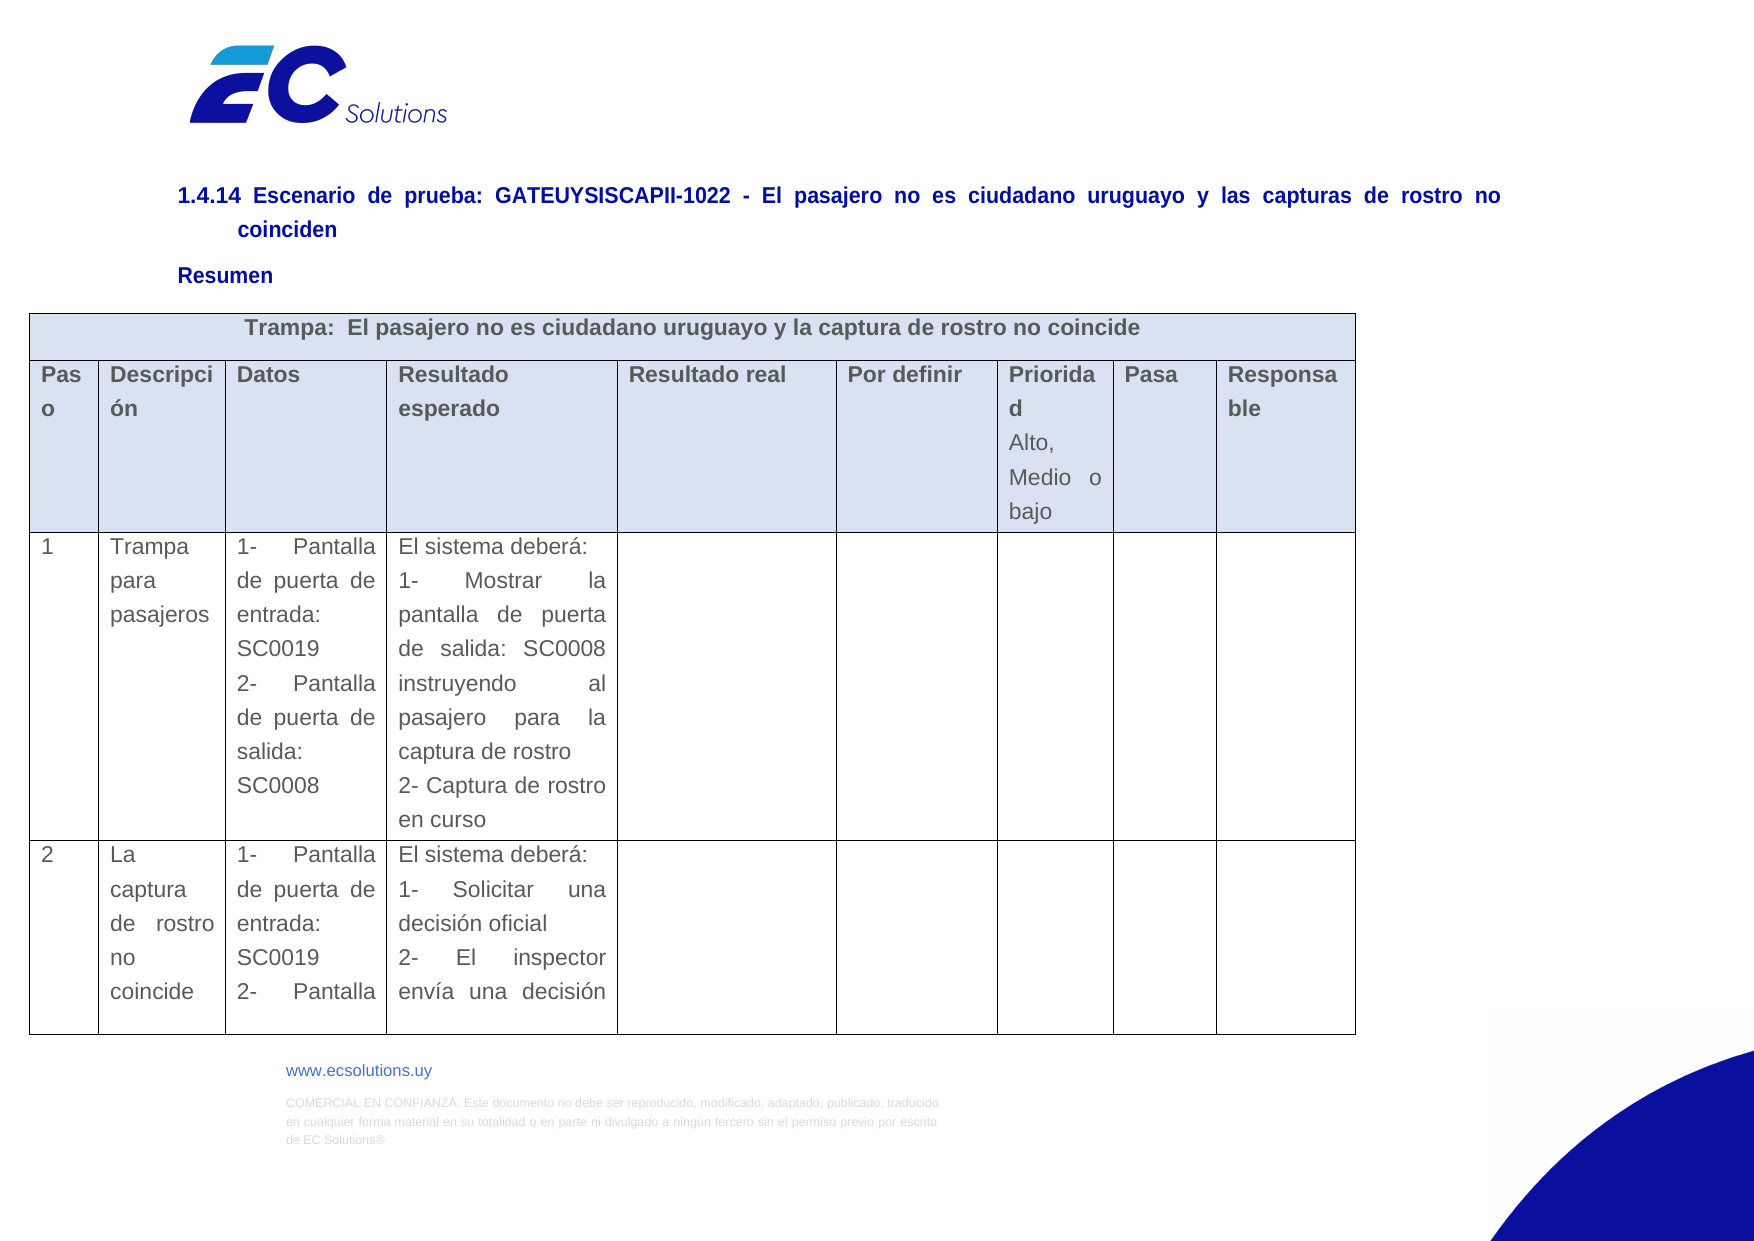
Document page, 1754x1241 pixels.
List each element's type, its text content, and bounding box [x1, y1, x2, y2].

table_cell Por definir [837, 361, 997, 532]
table_cell [998, 533, 1113, 840]
table_cell La captura de rostro no coincide [99, 841, 225, 1033]
table_cell [618, 533, 836, 840]
table_cell Paso [30, 361, 98, 532]
text Resumen [177, 262, 1503, 289]
table_cell Responsable [1217, 361, 1355, 532]
table_cell [837, 841, 997, 1033]
table_cell 1- Pantalla de puerta de entrada: SC0019 2- Pantalla de puerta de salida: SC0008 [226, 533, 386, 840]
table_cell Pasa [1114, 361, 1216, 532]
table_cell Trampa para pasajeros [99, 533, 225, 840]
table_cell Resultado real [618, 361, 836, 532]
picture [1488, 1008, 1754, 1241]
table_cell [998, 841, 1113, 1033]
table_cell [1217, 841, 1355, 1033]
table_cell Descripción [99, 361, 225, 532]
table_cell 2 [30, 841, 98, 1033]
table_cell [1217, 533, 1355, 840]
table_cell Prioridad Alto, Medio o bajo [998, 361, 1113, 532]
picture [189, 45, 448, 123]
table_cell El sistema deberá: 1- Mostrar la pantalla de puerta de salida: SC0008 instruyendo al pasajero para la captura de rostro 2- Captura de rostro en curso [387, 533, 617, 840]
table_cell Resultado esperado [387, 361, 617, 532]
table_cell 1 [30, 533, 98, 840]
table_cell Datos [226, 361, 386, 532]
table_cell [618, 841, 836, 1033]
table_cell [1114, 533, 1216, 840]
table_cell 1- Pantalla de puerta de entrada: SC0019 2- Pantalla de puerta de salida: SC0013 [226, 841, 386, 1033]
table_cell [1114, 841, 1216, 1033]
table_cell [837, 533, 997, 840]
subtitle 1.4.14 Escenario de prueba: GATEUYSISCAPII-1022 - El pasajero no es ciudadano uruguayo y las capturas de rostro no coinciden [177, 182, 1503, 242]
table_header Trampa: El pasajero no es ciudadano uruguayo y la captura de rostro no coincide [30, 314, 1355, 360]
